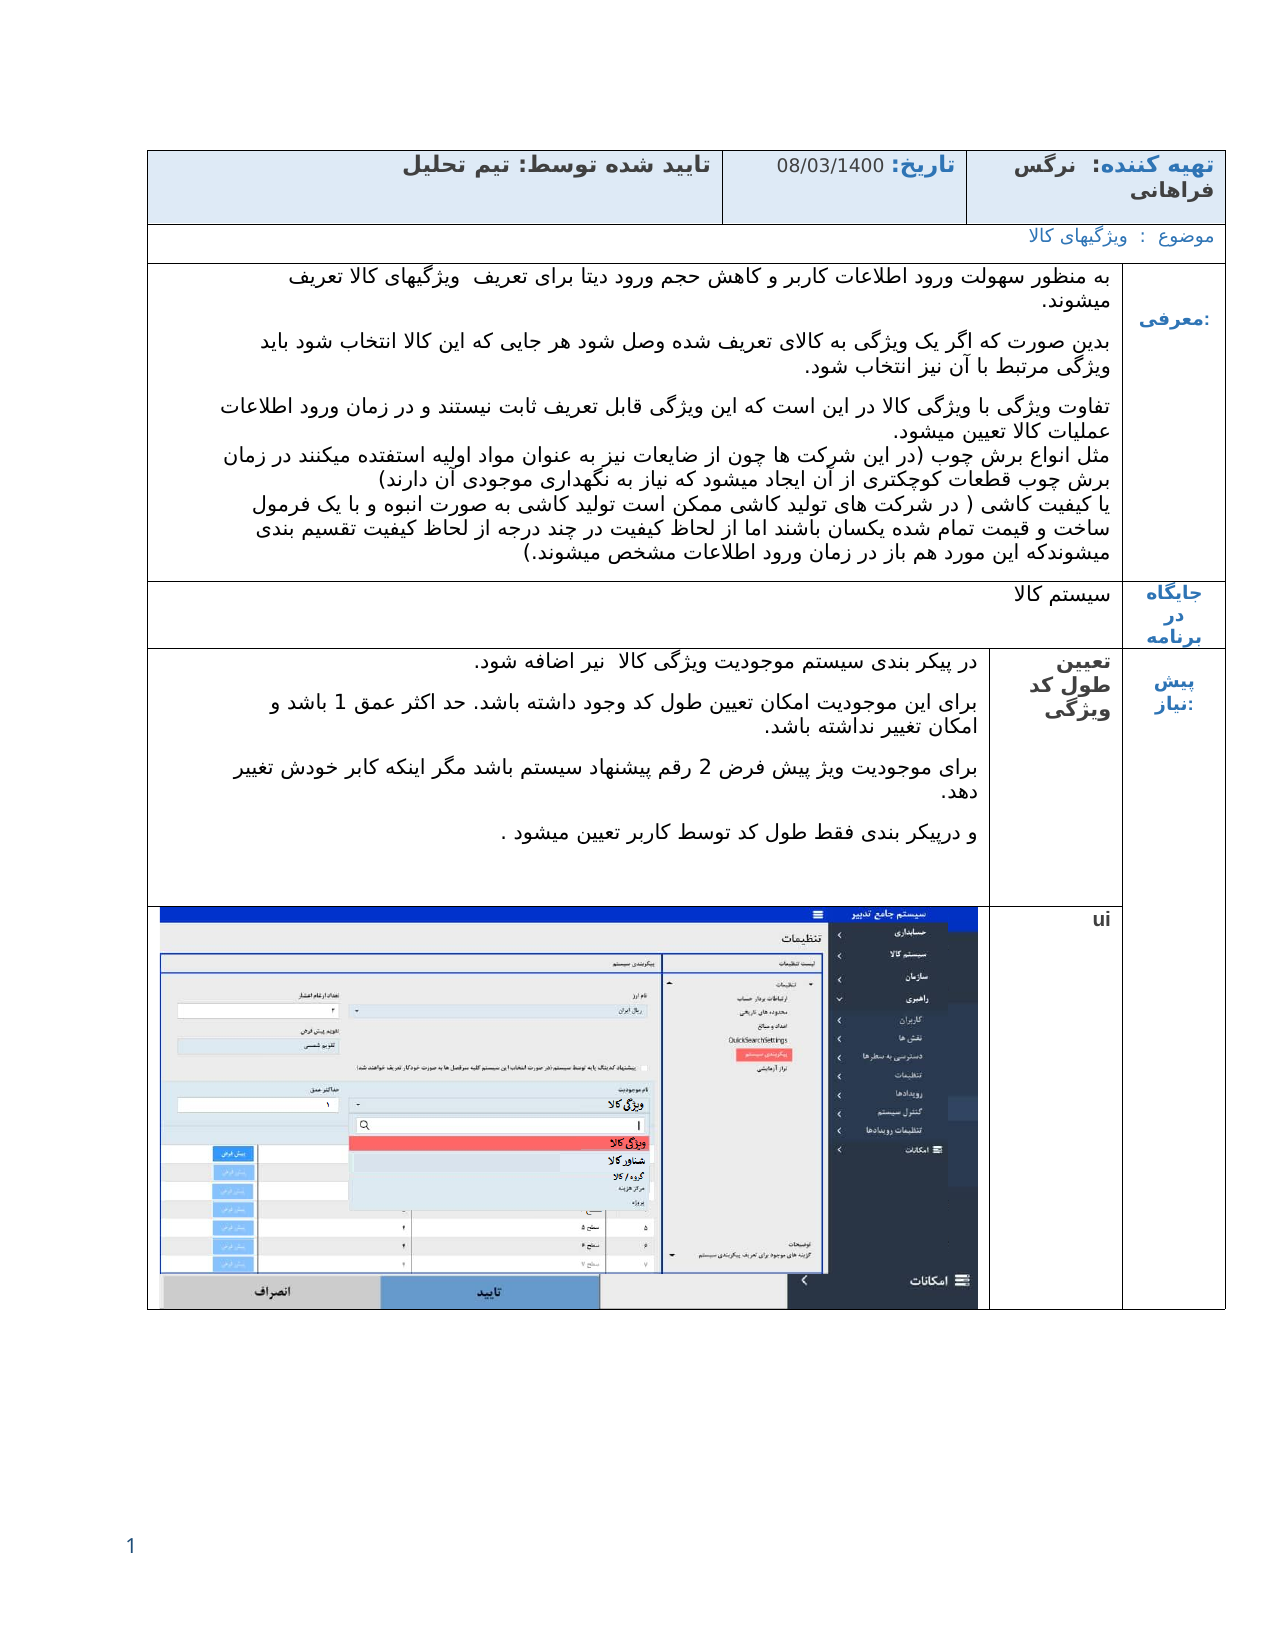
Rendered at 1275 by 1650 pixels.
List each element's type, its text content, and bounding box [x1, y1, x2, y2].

picture [159, 907, 978, 1309]
table_cell جایگاه در برنامه [1123, 582, 1225, 648]
table_header تاریخ: 08/03/1400 [723, 151, 966, 223]
table_cell تعیین طول کد ویژگی [990, 649, 1122, 906]
table_cell موضوع : ویژگیهای کالا [148, 225, 1225, 263]
table_cell معرفی: [1123, 264, 1225, 581]
table_cell در پیکر بندی سیستم موجودیت ویژگی کالا نیر اضافه شود. برای این موجودیت امکان تعیین طول کد وجود داشته باشد. حد اکثر عمق 1 باشد و امکان تغییر نداشته باشد. برای موجودیت ویژ پیش فرض 2 رقم پیشنهاد سیستم باشد مگر اینکه کابر خودش تغییر دهد. و درپیکر بندی فقط طول کد توسط کاربر تعیین میشود . [148, 649, 989, 906]
table_cell به منظور سهولت ورود اطلاعات کاربر و کاهش حجم ورود دیتا برای تعریف ویژگیهای کالا تعریف میشوند. بدین صورت که اگر یک ویژگی به کالای تعریف شده وصل شود هر جایی که این کالا انتخاب شود باید ویژگی مرتبط با آن نیز انتخاب شود. تفاوت ویژگی با ویژگی کالا در این است که این ویژگی قابل تعریف ثابت نیستند و در زمان ورود اطلاعات عملیات کالا تعیین میشود. مثل انواع برش چوب (در این شرکت ها چون از ضایعات نیز به عنوان مواد اولیه استفتده میکنند در زمان برش چوب قطعات کوچکتری از آن ایجاد میشود که نیاز به نگهداری موجودی آن دارند) یا کیفیت کاشی ( در شرکت های تولید کاشی ممکن است تولید کاشی به صورت انبوه و با یک فرمول ساخت و قیمت تمام شده یکسان باشند اما از لحاظ کیفیت در چند درجه از لحاظ کیفیت تقسیم بندی میشوندکه این مورد هم باز در زمان ورود اطلاعات مشخص میشوند.) [148, 264, 1122, 581]
table_cell سیستم کالا [148, 582, 1122, 648]
table_cell پیش نیاز: [1123, 649, 1225, 1308]
table_cell [148, 907, 159, 1308]
table_header تهیه کننده: نرگس فراهانی [967, 151, 1225, 223]
table_header تایید شده توسط: تیم تحلیل [148, 151, 722, 223]
table_cell [978, 907, 989, 1308]
table_cell ui [990, 907, 1122, 1308]
